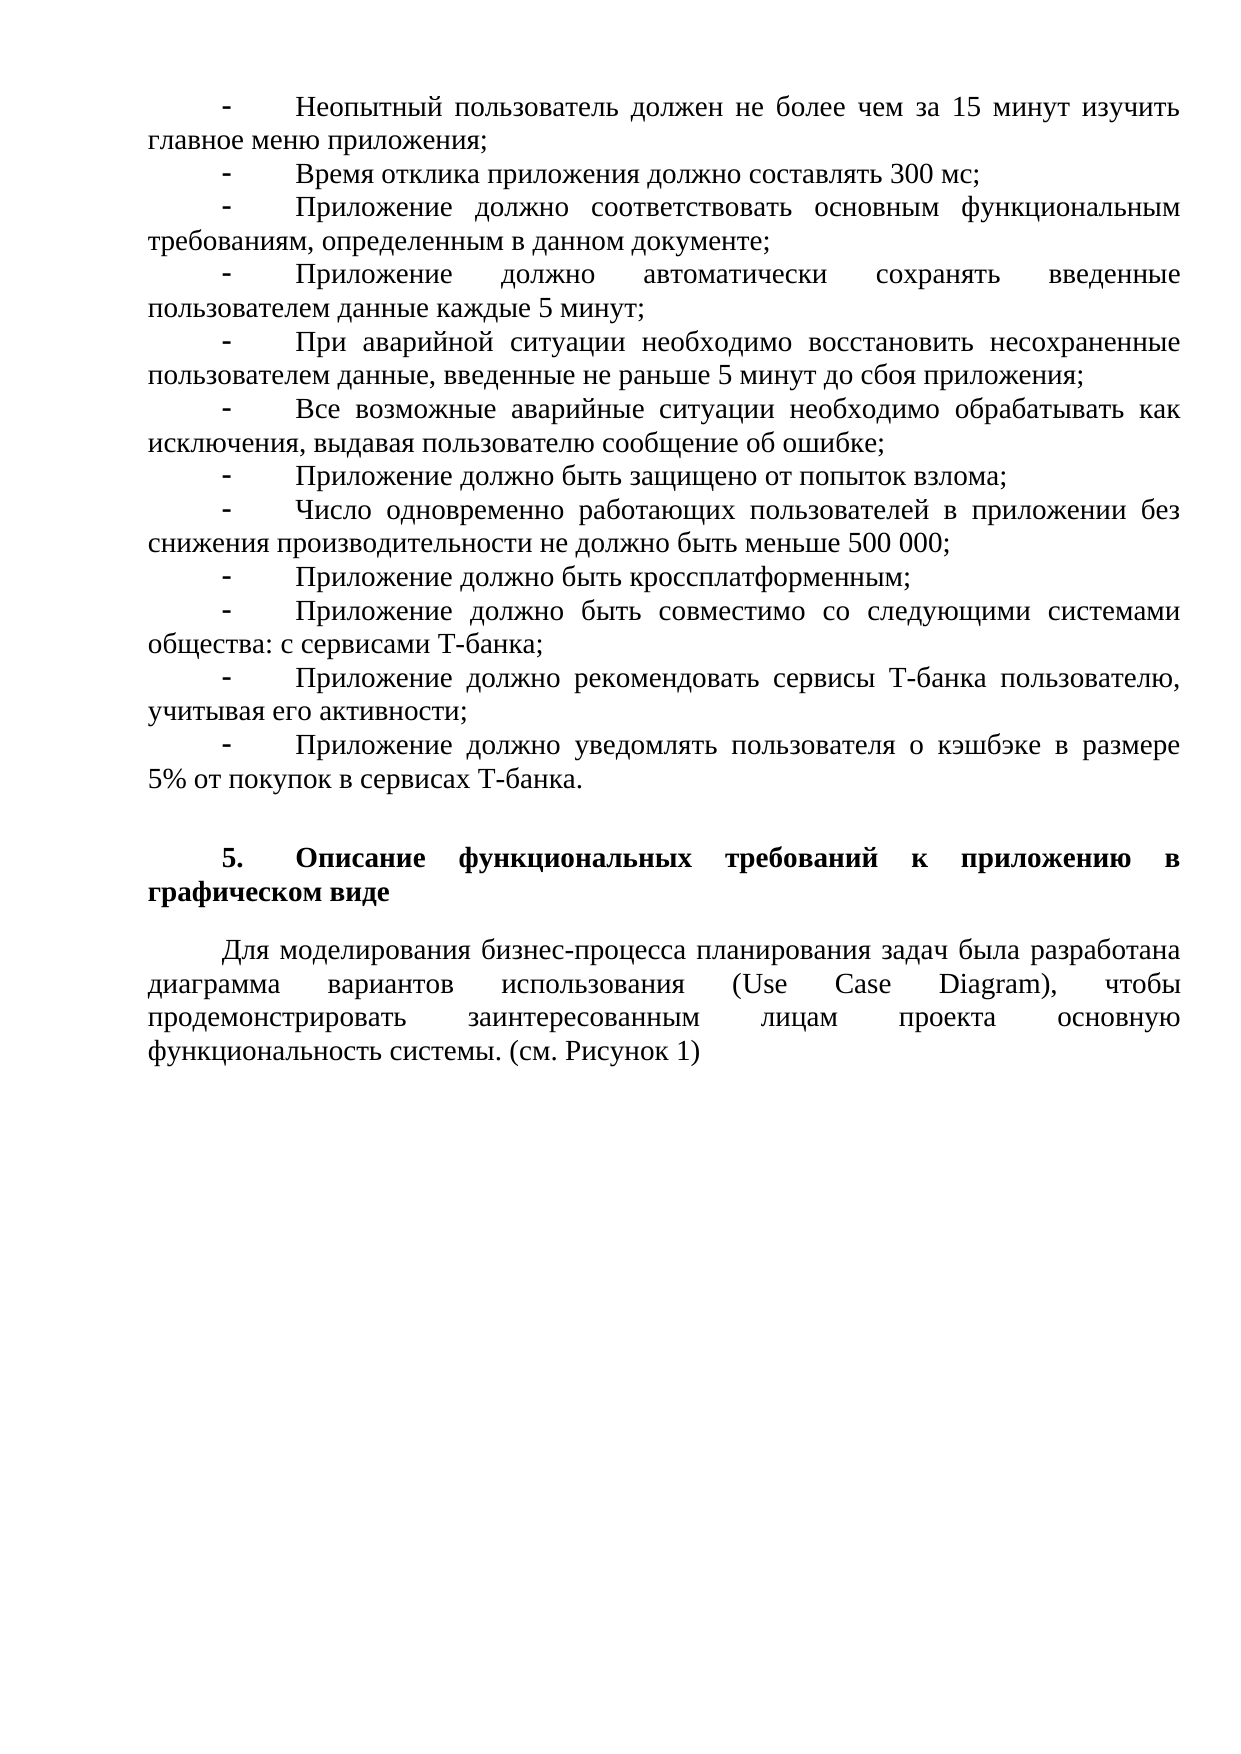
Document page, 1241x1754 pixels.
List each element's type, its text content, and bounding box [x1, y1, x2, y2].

list Приложение должно быть кроссплатформенным; [148, 559, 1181, 593]
list Неопытный пользователь должен не более чем за 15 минут изучить главное меню приложения; [148, 89, 1181, 156]
list Для моделирования бизнес-процесса планирования задач была разработана диаграмма вариантов использования (Use Case Diagram), чтобы продемонстрировать заинтересованным лицам проекта основную функциональность системы. (см. Рисунок 1) [148, 932, 1181, 1067]
list Описание функциональных требований к приложению в графическом виде [148, 840, 1181, 907]
list Число одновременно работающих пользователей в приложении без снижения производительности не должно быть меньше 500 000; [148, 492, 1181, 559]
list Время отклика приложения должно составлять 300 мс; [148, 156, 1181, 189]
list Приложение должно уведомлять пользователя о кэшбэке в размере 5% от покупок в сервисах Т-банка. [148, 727, 1181, 794]
list Приложение должно быть защищено от попыток взлома; [148, 458, 1181, 492]
list Приложение должно быть совместимо со следующими системами общества: с сервисами Т-банка; [148, 593, 1181, 660]
list Все возможные аварийные ситуации необходимо обрабатывать как исключения, выдавая пользователю сообщение об ошибке; [148, 391, 1181, 458]
list При аварийной ситуации необходимо восстановить несохраненные пользователем данные, введенные не раньше 5 минут до сбоя приложения; [148, 324, 1181, 391]
list Приложение должно соответствовать основным функциональным требованиям, определенным в данном документе; [148, 189, 1181, 257]
list Приложение должно автоматически сохранять введенные пользователем данные каждые 5 минут; [148, 257, 1181, 324]
list Приложение должно рекомендовать сервисы Т-банка пользователю, учитывая его активности; [148, 660, 1181, 727]
